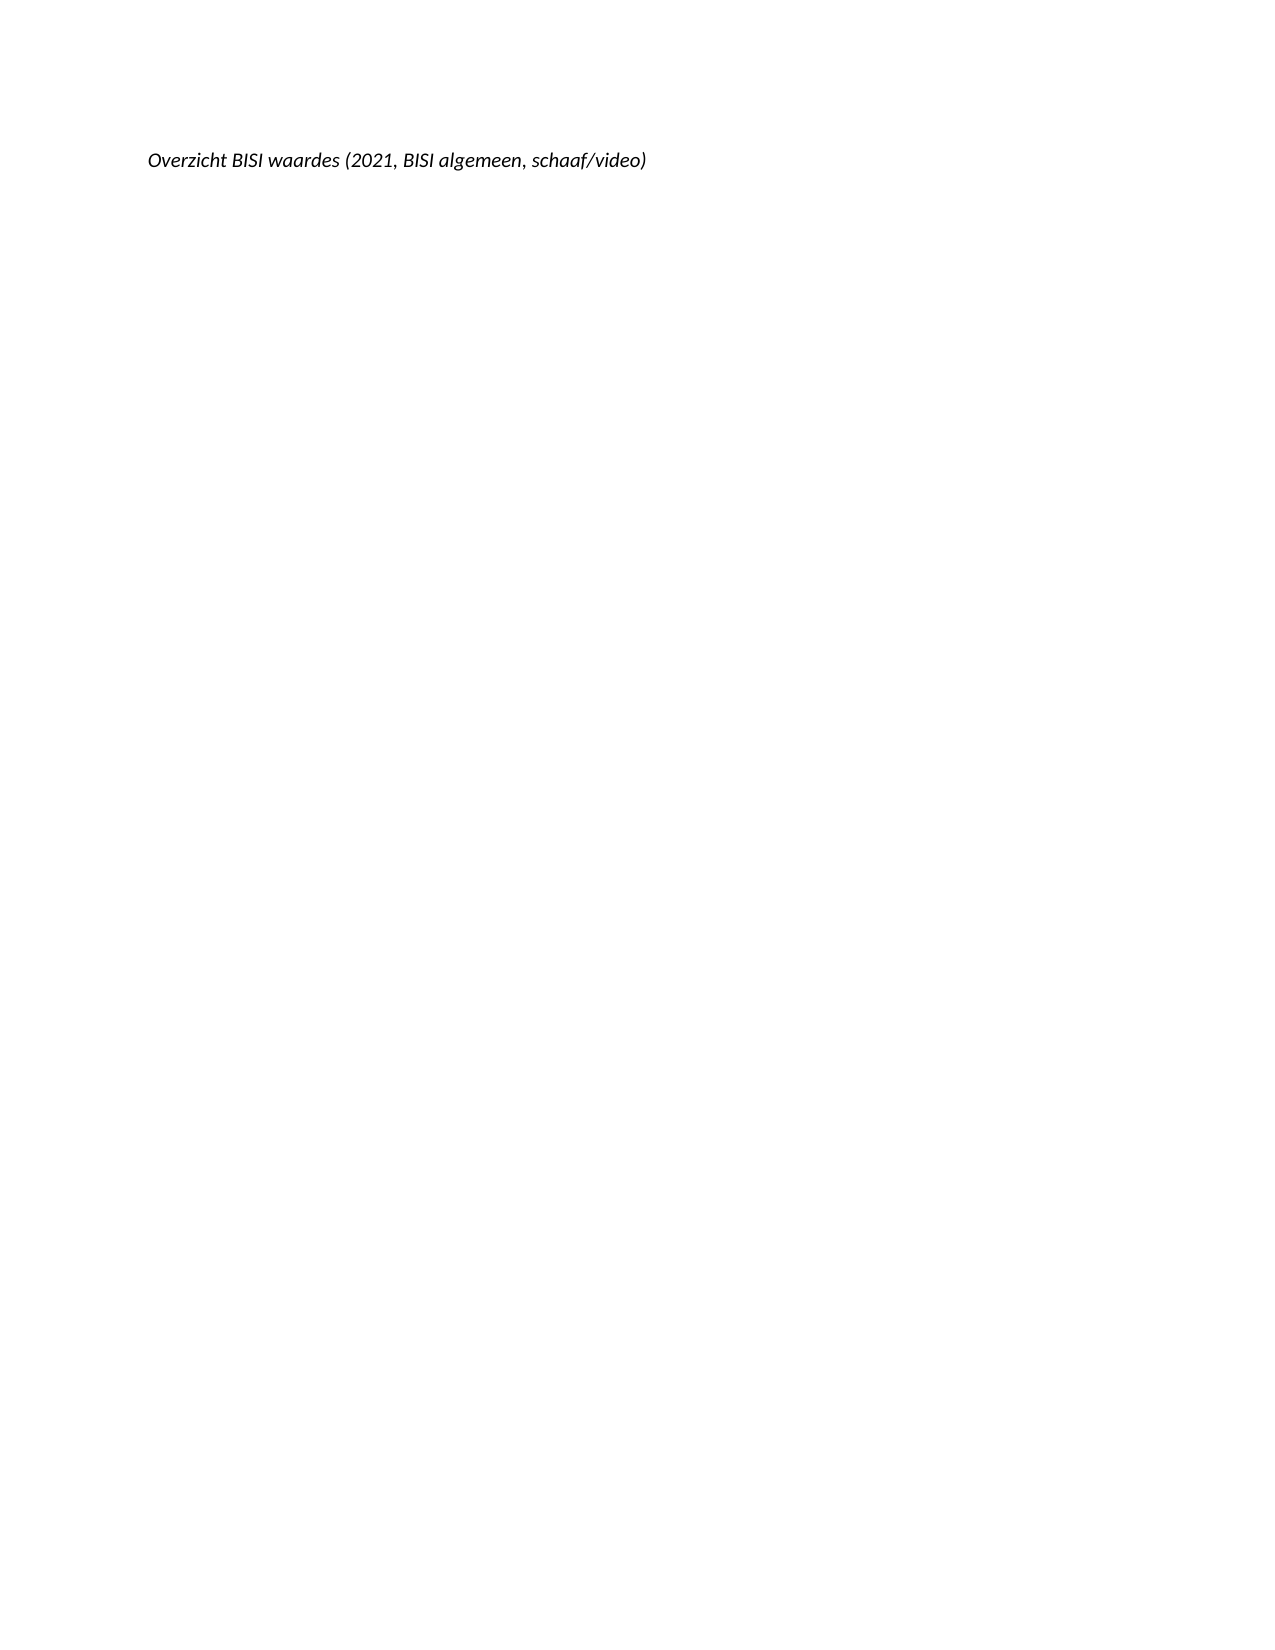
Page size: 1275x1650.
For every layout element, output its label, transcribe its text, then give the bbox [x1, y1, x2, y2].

text Overzicht BISI waardes (2021, BISI algemeen, schaaf/video) [148, 148, 1127, 173]
